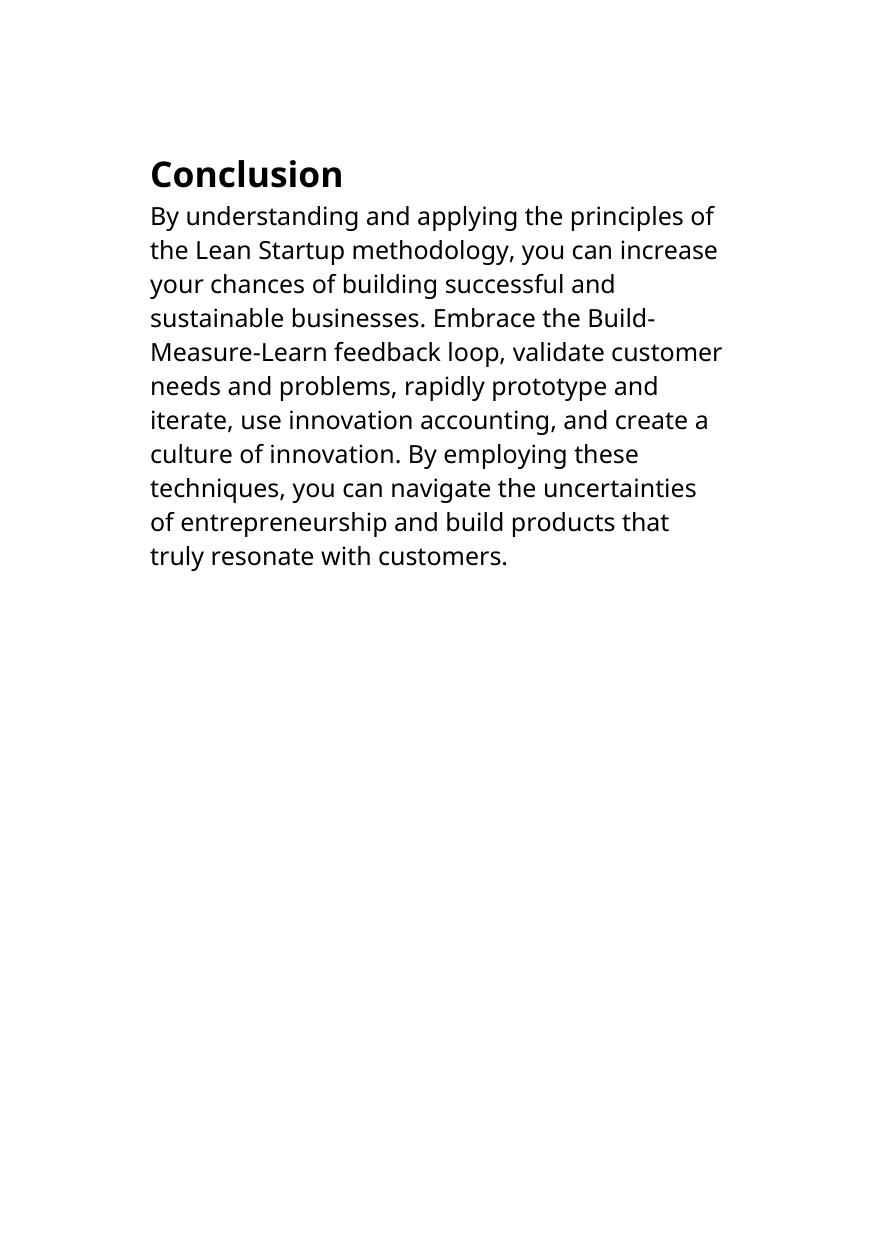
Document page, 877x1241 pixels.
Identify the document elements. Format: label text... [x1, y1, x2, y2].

text By understanding and applying the principles of the Lean Startup methodology, you can increase your chances of building successful and sustainable businesses. Embrace the Build-Measure-Learn feedback loop, validate customer needs and problems, rapidly prototype and iterate, use innovation accounting, and create a culture of innovation. By employing these techniques, you can navigate the uncertainties of entrepreneurship and build products that truly resonate with customers. [150, 198, 727, 573]
subtitle Conclusion [150, 150, 727, 198]
